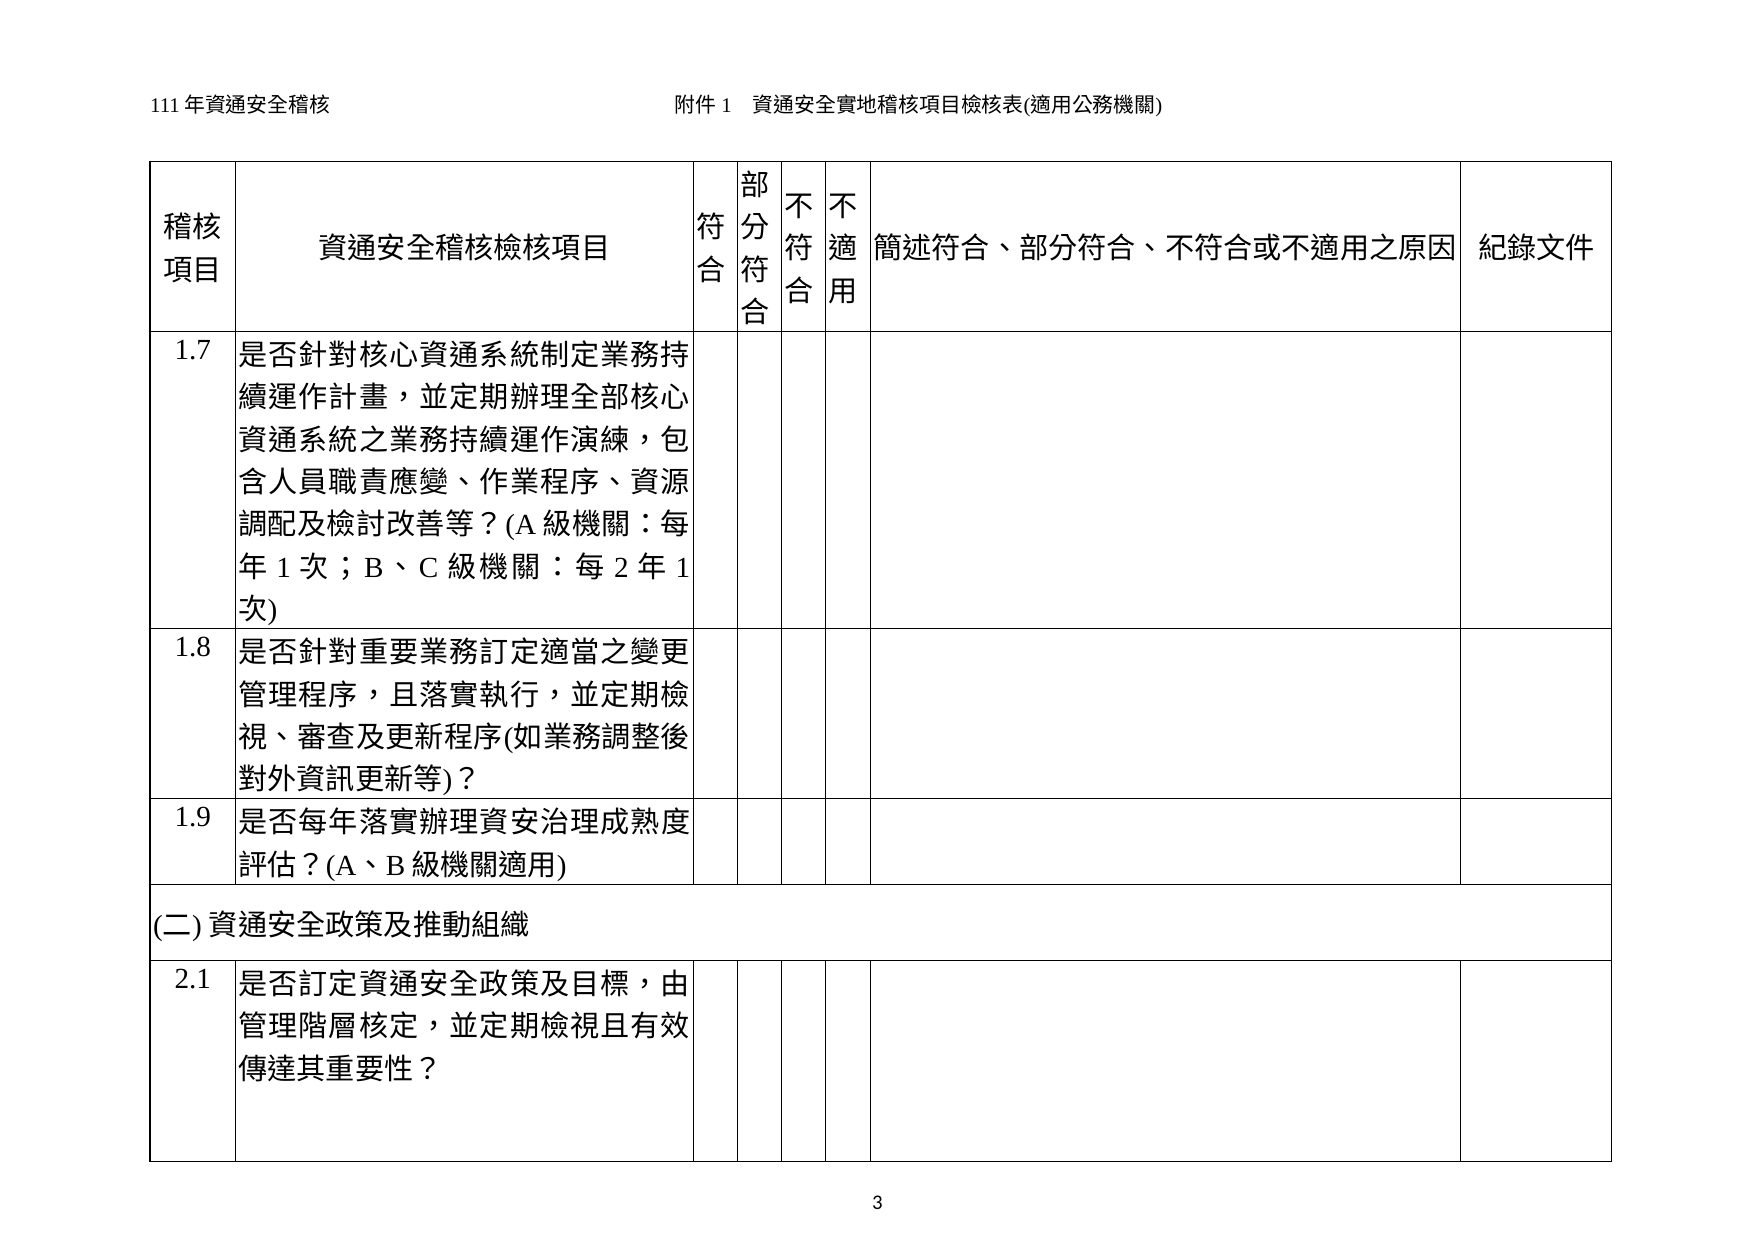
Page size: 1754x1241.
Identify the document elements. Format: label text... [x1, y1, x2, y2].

table_cell 是否針對核心資通系統制定業務持續運作計畫，並定期辦理全部核心資通系統之業務持續運作演練，包含人員職責應變、作業程序、資源調配及檢討改善等？(A級機關：每年1次；B、C級機關：每2年1次) [236, 332, 693, 628]
table_cell 1.8 [151, 629, 235, 798]
table_cell 是否針對重要業務訂定適當之變更管理程序，且落實執行，並定期檢視、審查及更新程序(如業務調整後對外資訊更新等)？ [236, 629, 693, 798]
table_cell [1461, 799, 1611, 884]
table_cell [694, 332, 737, 628]
table_cell [694, 961, 737, 1161]
table_header 稽核項目 [151, 162, 235, 331]
table_cell [826, 629, 870, 798]
table_cell 是否每年落實辦理資安治理成熟度評估？(A、B級機關適用) [236, 799, 693, 884]
table_header 不適用 [826, 162, 870, 331]
table_cell [871, 961, 1460, 1161]
table_cell [782, 629, 825, 798]
table_cell [738, 961, 781, 1161]
table_cell [694, 799, 737, 884]
table_cell [871, 799, 1460, 884]
table_header 符合 [694, 162, 737, 331]
table_cell 是否訂定資通安全政策及目標，由管理階層核定，並定期檢視且有效傳達其重要性？ [236, 961, 693, 1161]
table_cell [1461, 332, 1611, 628]
table_cell 2.1 [151, 961, 235, 1161]
table_cell [826, 961, 870, 1161]
table_cell [694, 629, 737, 798]
table_header 部分符合 [738, 162, 781, 331]
table_cell [826, 799, 870, 884]
table_header 不符合 [782, 162, 825, 331]
table_header 紀錄文件 [1461, 162, 1611, 331]
table_cell [1461, 961, 1611, 1161]
table_cell (二) 資通安全政策及推動組織 [151, 885, 1611, 960]
table_cell [782, 961, 825, 1161]
table_cell [738, 629, 781, 798]
table_cell [871, 332, 1460, 628]
table_cell [738, 799, 781, 884]
table_header 簡述符合、部分符合、不符合或不適用之原因 [871, 162, 1460, 331]
table_cell [1461, 629, 1611, 798]
table_cell [782, 799, 825, 884]
table_header 資通安全稽核檢核項目 [236, 162, 693, 331]
table_cell [871, 629, 1460, 798]
table_cell [738, 332, 781, 628]
table_cell [782, 332, 825, 628]
table_cell [826, 332, 870, 628]
table_cell 1.7 [151, 332, 235, 628]
table_cell 1.9 [151, 799, 235, 884]
